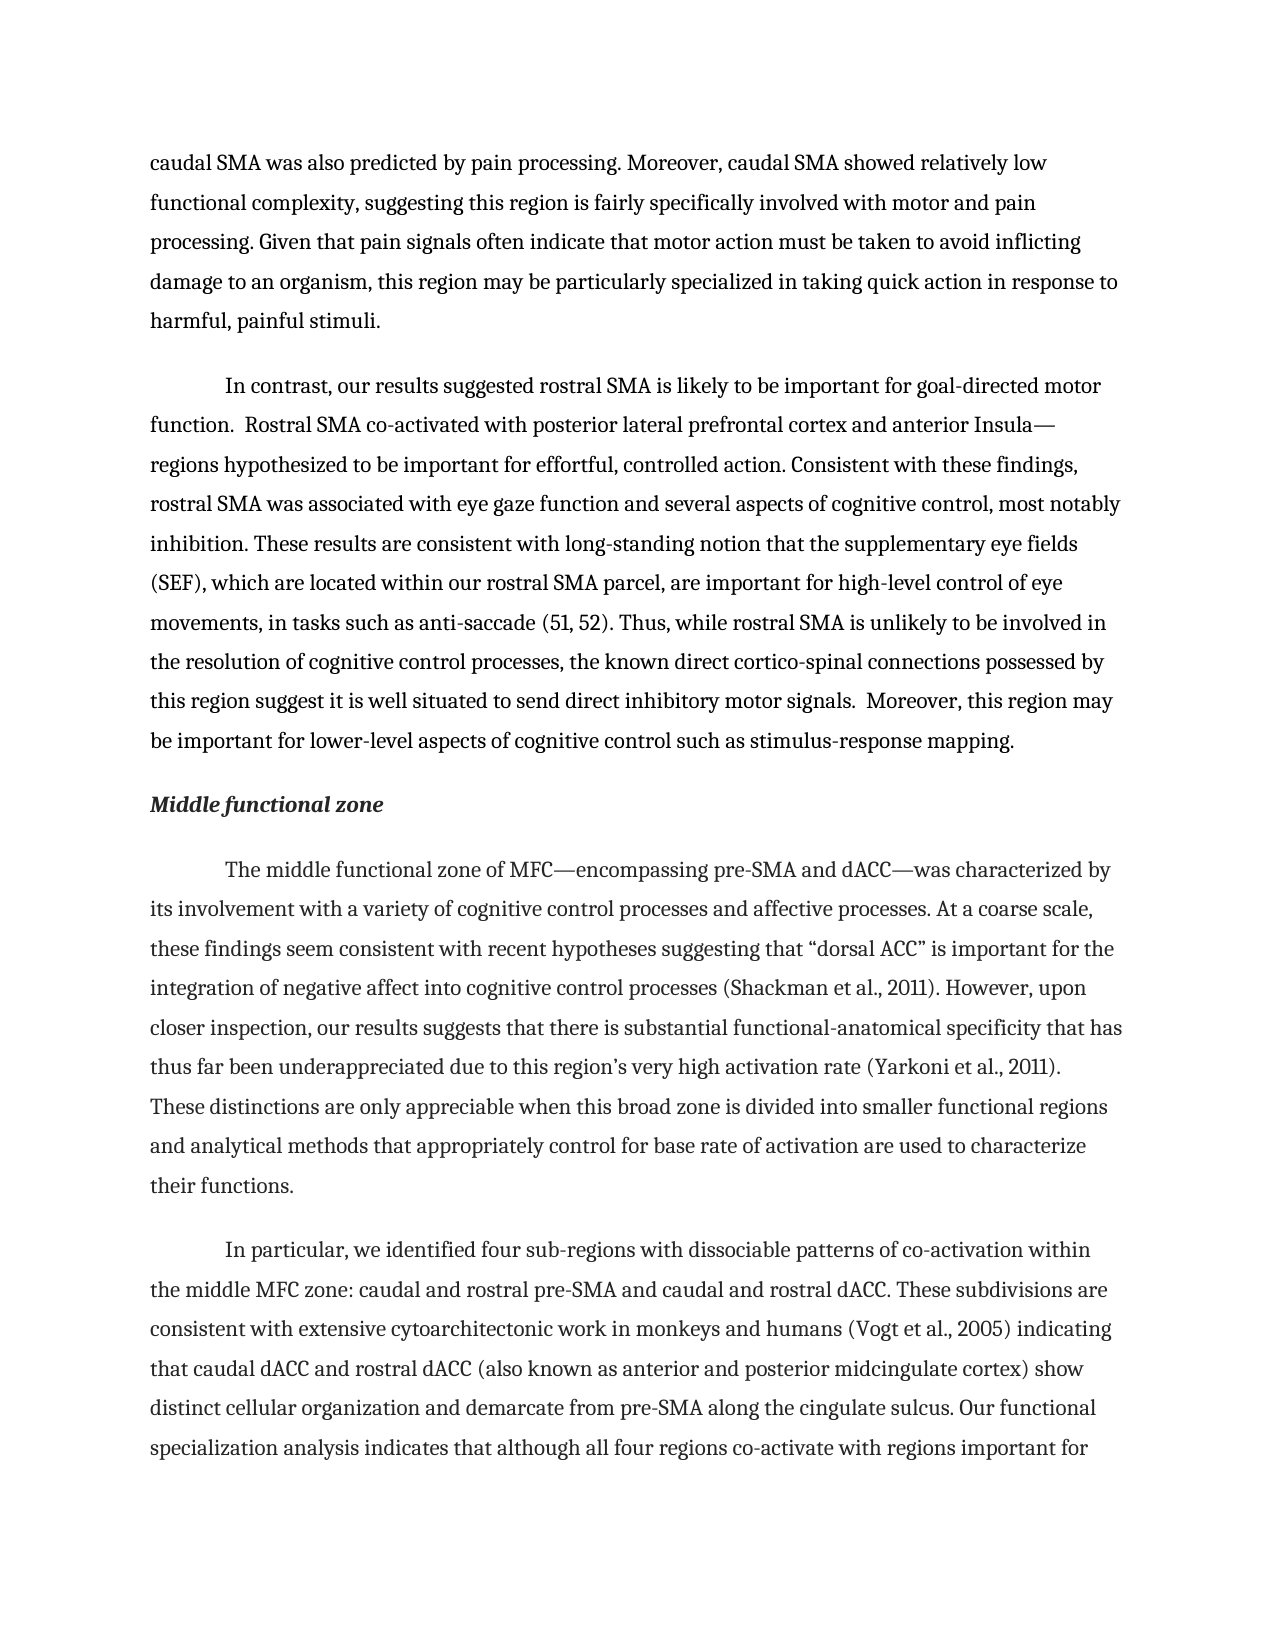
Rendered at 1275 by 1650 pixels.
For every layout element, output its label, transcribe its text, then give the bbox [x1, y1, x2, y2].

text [150, 1237, 1125, 1461]
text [150, 150, 1125, 334]
text The middle functional zone of MFC—encompassing pre-SMA and dACC—was characterized by its involvement with a variety of cognitive control processes and affective processes. At a coarse scale, these findings seem consistent with recent hypotheses suggesting that “dorsal ACC” is important for the integration of negative affect into cognitive control processes (Shackman et al., 2011). However, upon closer inspection, our results suggests that there is substantial functional-anatomical specificity that has thus far been underappreciated due to this region’s very high activation rate (Yarkoni et al., 2011). These distinctions are only appreciable when this broad zone is divided into smaller functional regions and analytical methods that appropriately control for base rate of activation are used to characterize their functions. [150, 857, 1125, 1199]
text In contrast, our results suggested rostral SMA is likely to be important for goal-directed motor function. Rostral SMA co-activated with posterior lateral prefrontal cortex and anterior Insula—regions hypothesized to be important for effortful, controlled action. Consistent with these findings, rostral SMA was associated with eye gaze function and several aspects of cognitive control, most notably inhibition. These results are consistent with long-standing notion that the supplementary eye fields (SEF), which are located within our rostral SMA parcel, are important for high-level control of eye movements, in tasks such as anti-saccade (51, 52). Thus, while rostral SMA is unlikely to be involved in the resolution of cognitive control processes, the known direct cortico-spinal connections possessed by this region suggest it is well situated to send direct inhibitory motor signals. Moreover, this region may be important for lower-level aspects of cognitive control such as stimulus-response mapping. [150, 372, 1125, 754]
text Middle functional zone [150, 792, 1125, 818]
